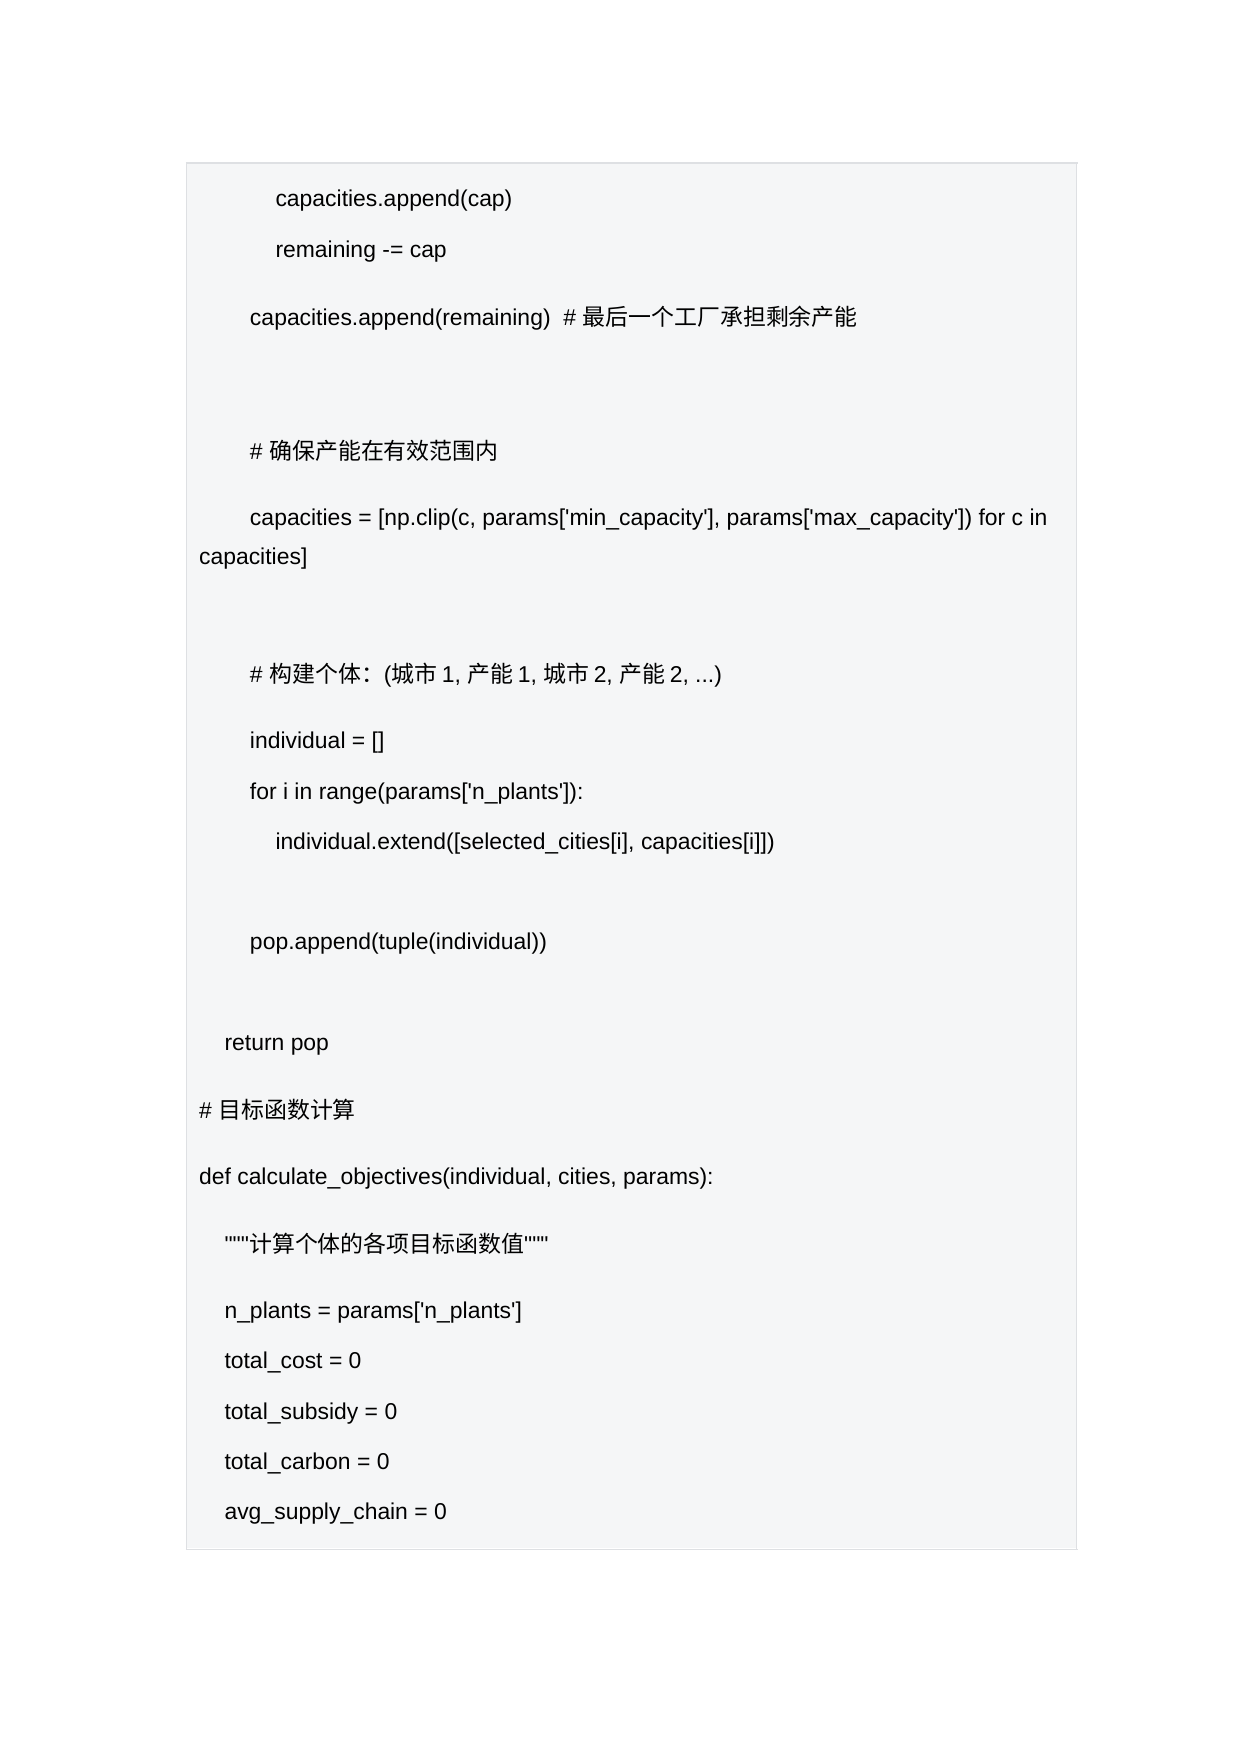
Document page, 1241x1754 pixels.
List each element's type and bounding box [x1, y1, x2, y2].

table_header [187, 164, 1076, 1548]
